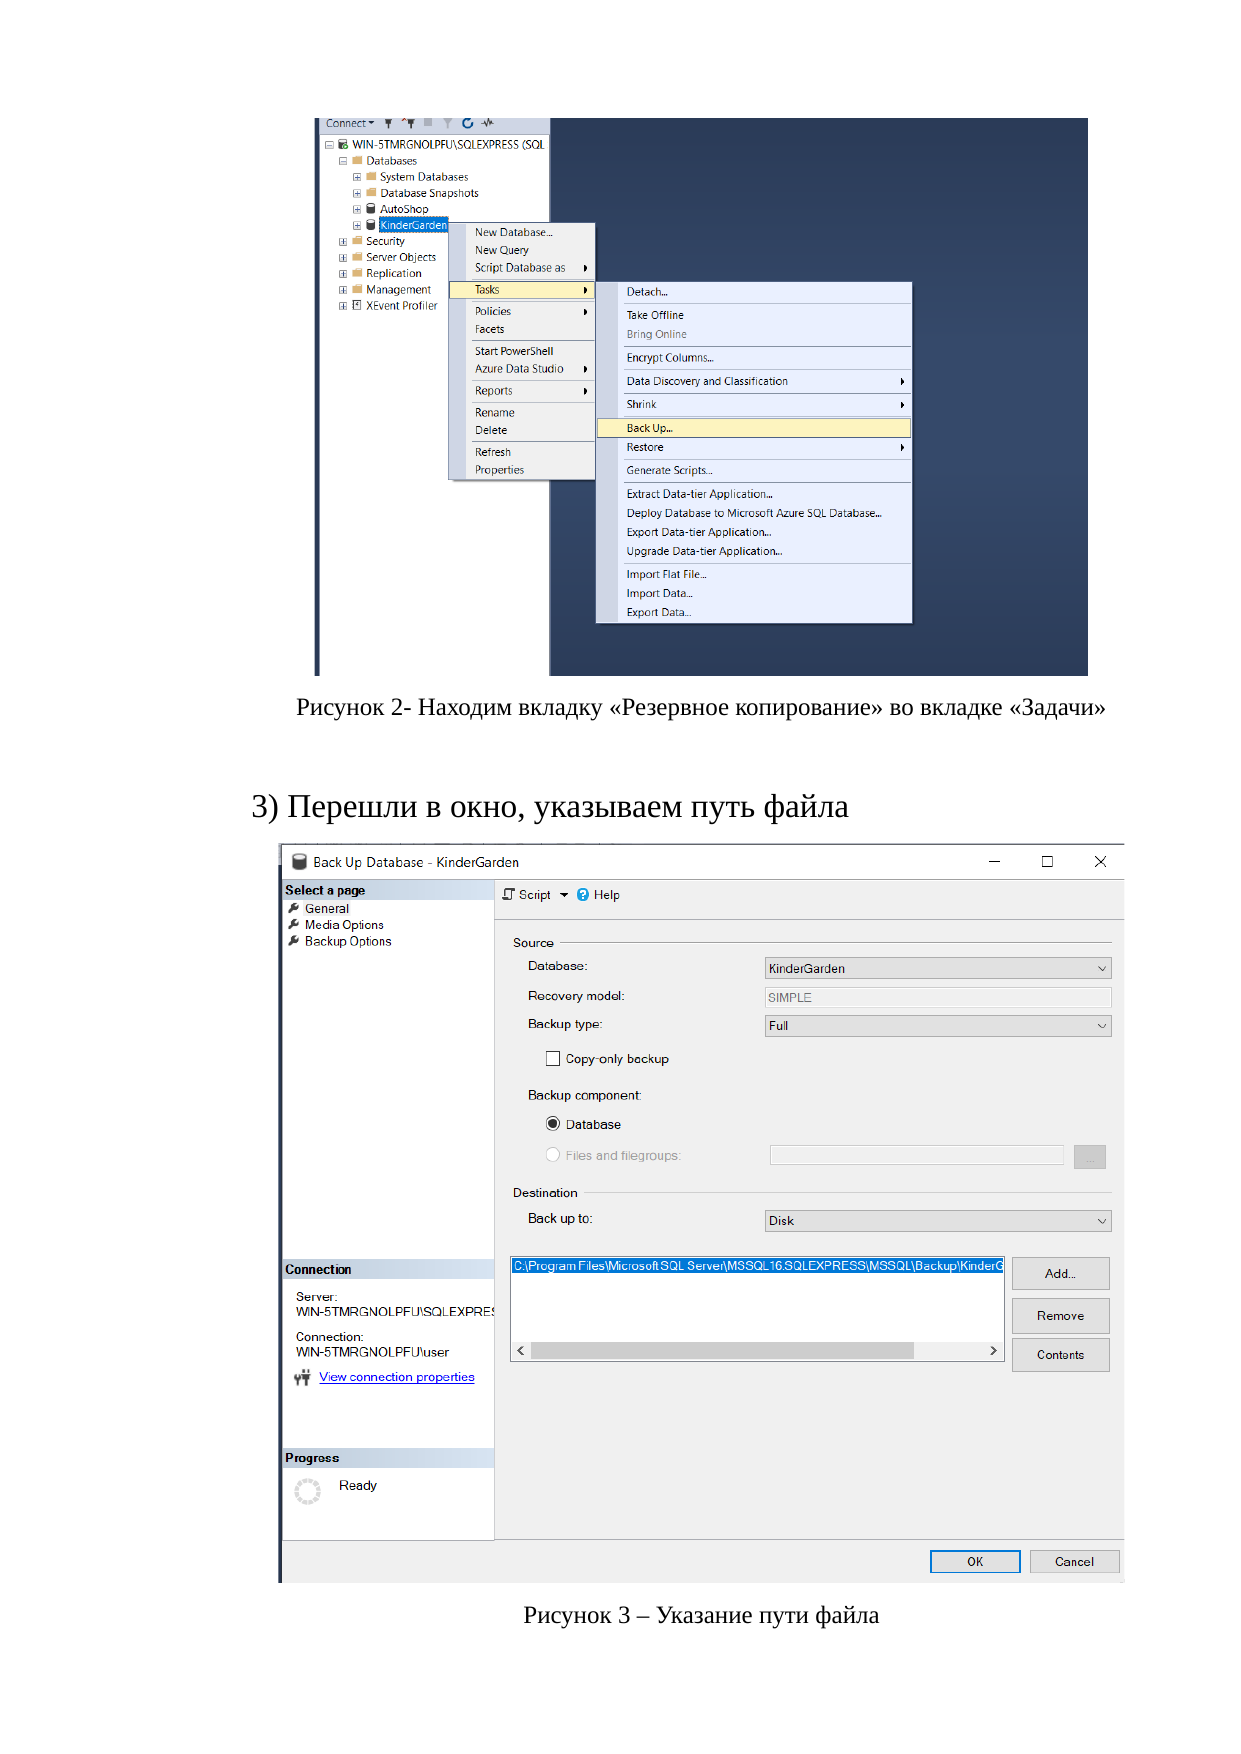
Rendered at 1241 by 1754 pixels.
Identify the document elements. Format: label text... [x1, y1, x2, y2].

picture [314, 118, 1088, 676]
picture [278, 843, 1125, 1583]
text Рисунок 2- Находим вкладку «Резервное копирование» во вкладке «Задачи» [177, 692, 1152, 721]
text 3) Перешли в окно, указываем путь файла [177, 786, 1152, 824]
text Рисунок 3 – Указание пути файла [177, 1600, 1152, 1628]
